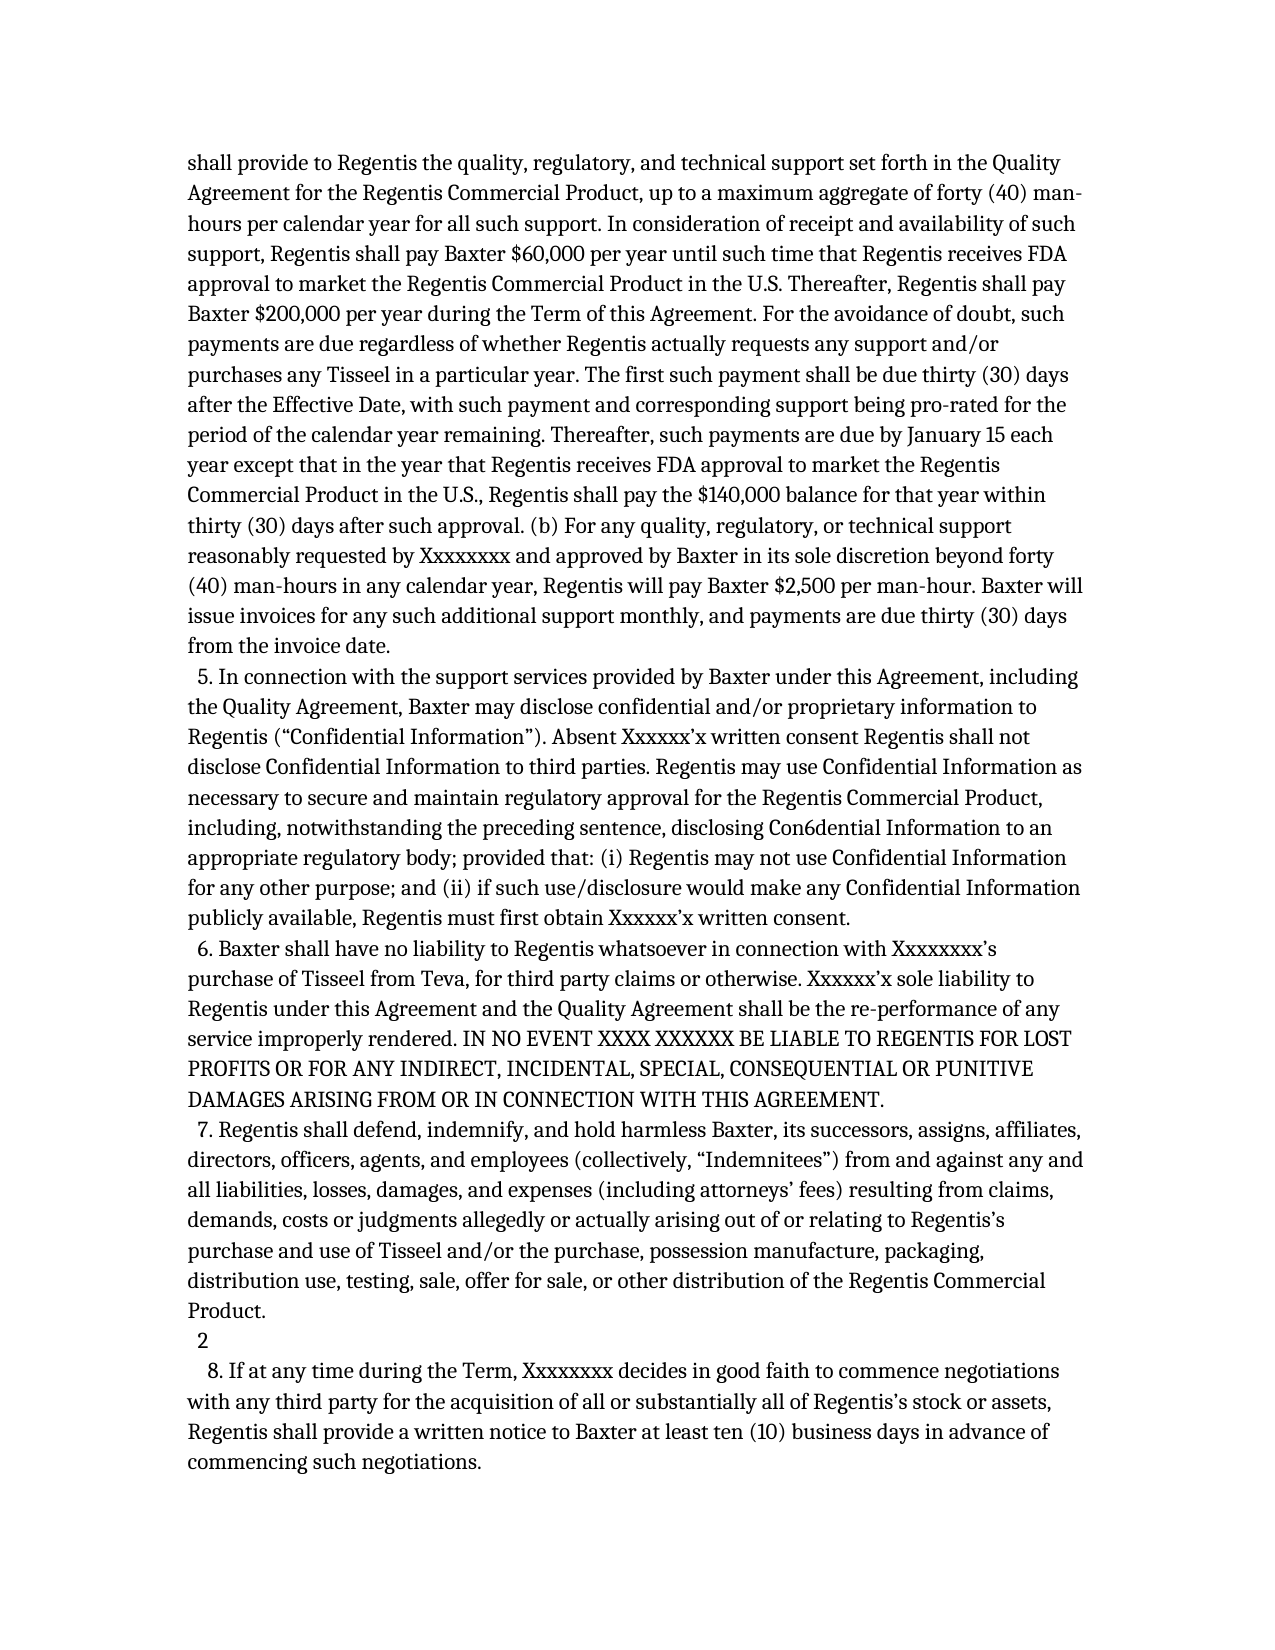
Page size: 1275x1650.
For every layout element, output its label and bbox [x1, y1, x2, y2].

text [187, 150, 1087, 1475]
